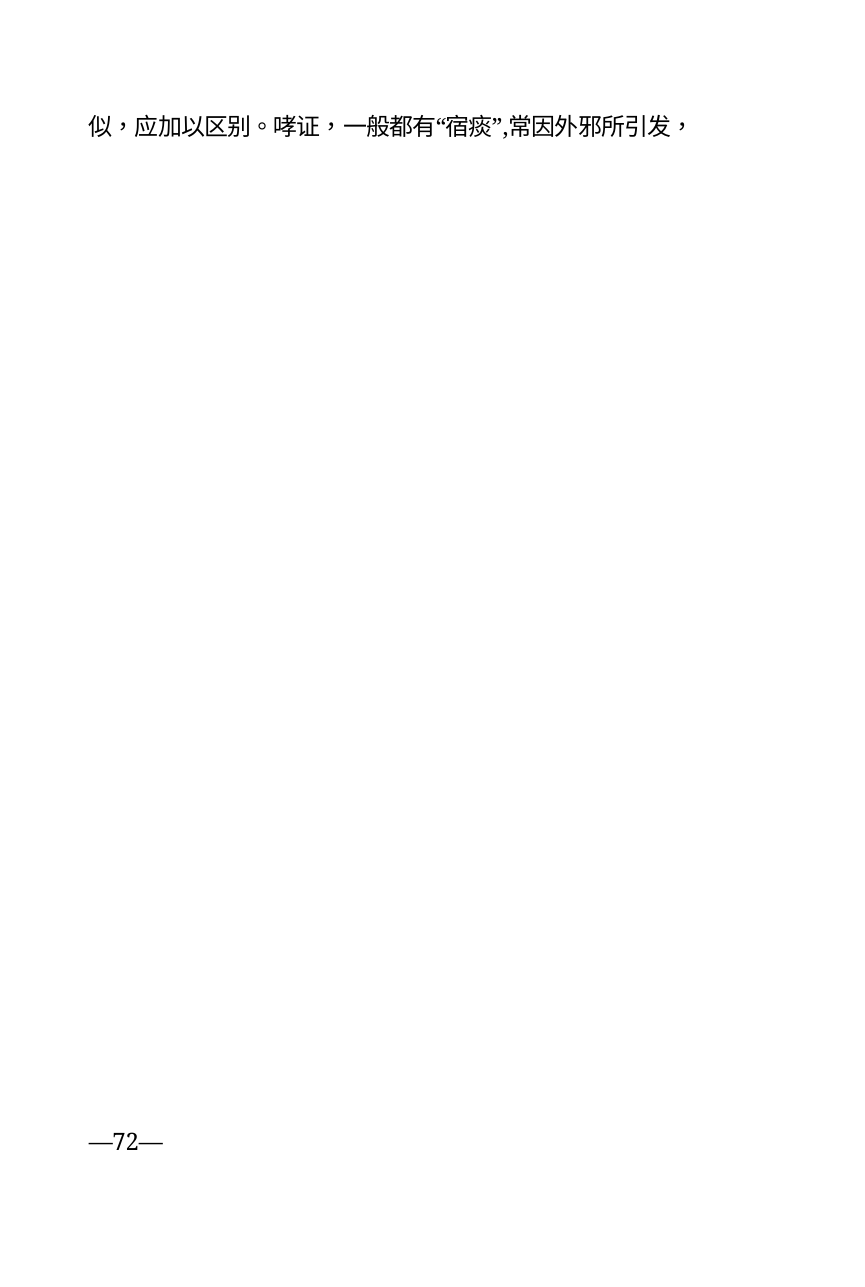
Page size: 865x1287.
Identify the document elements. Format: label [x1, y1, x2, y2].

text [88, 109, 728, 142]
